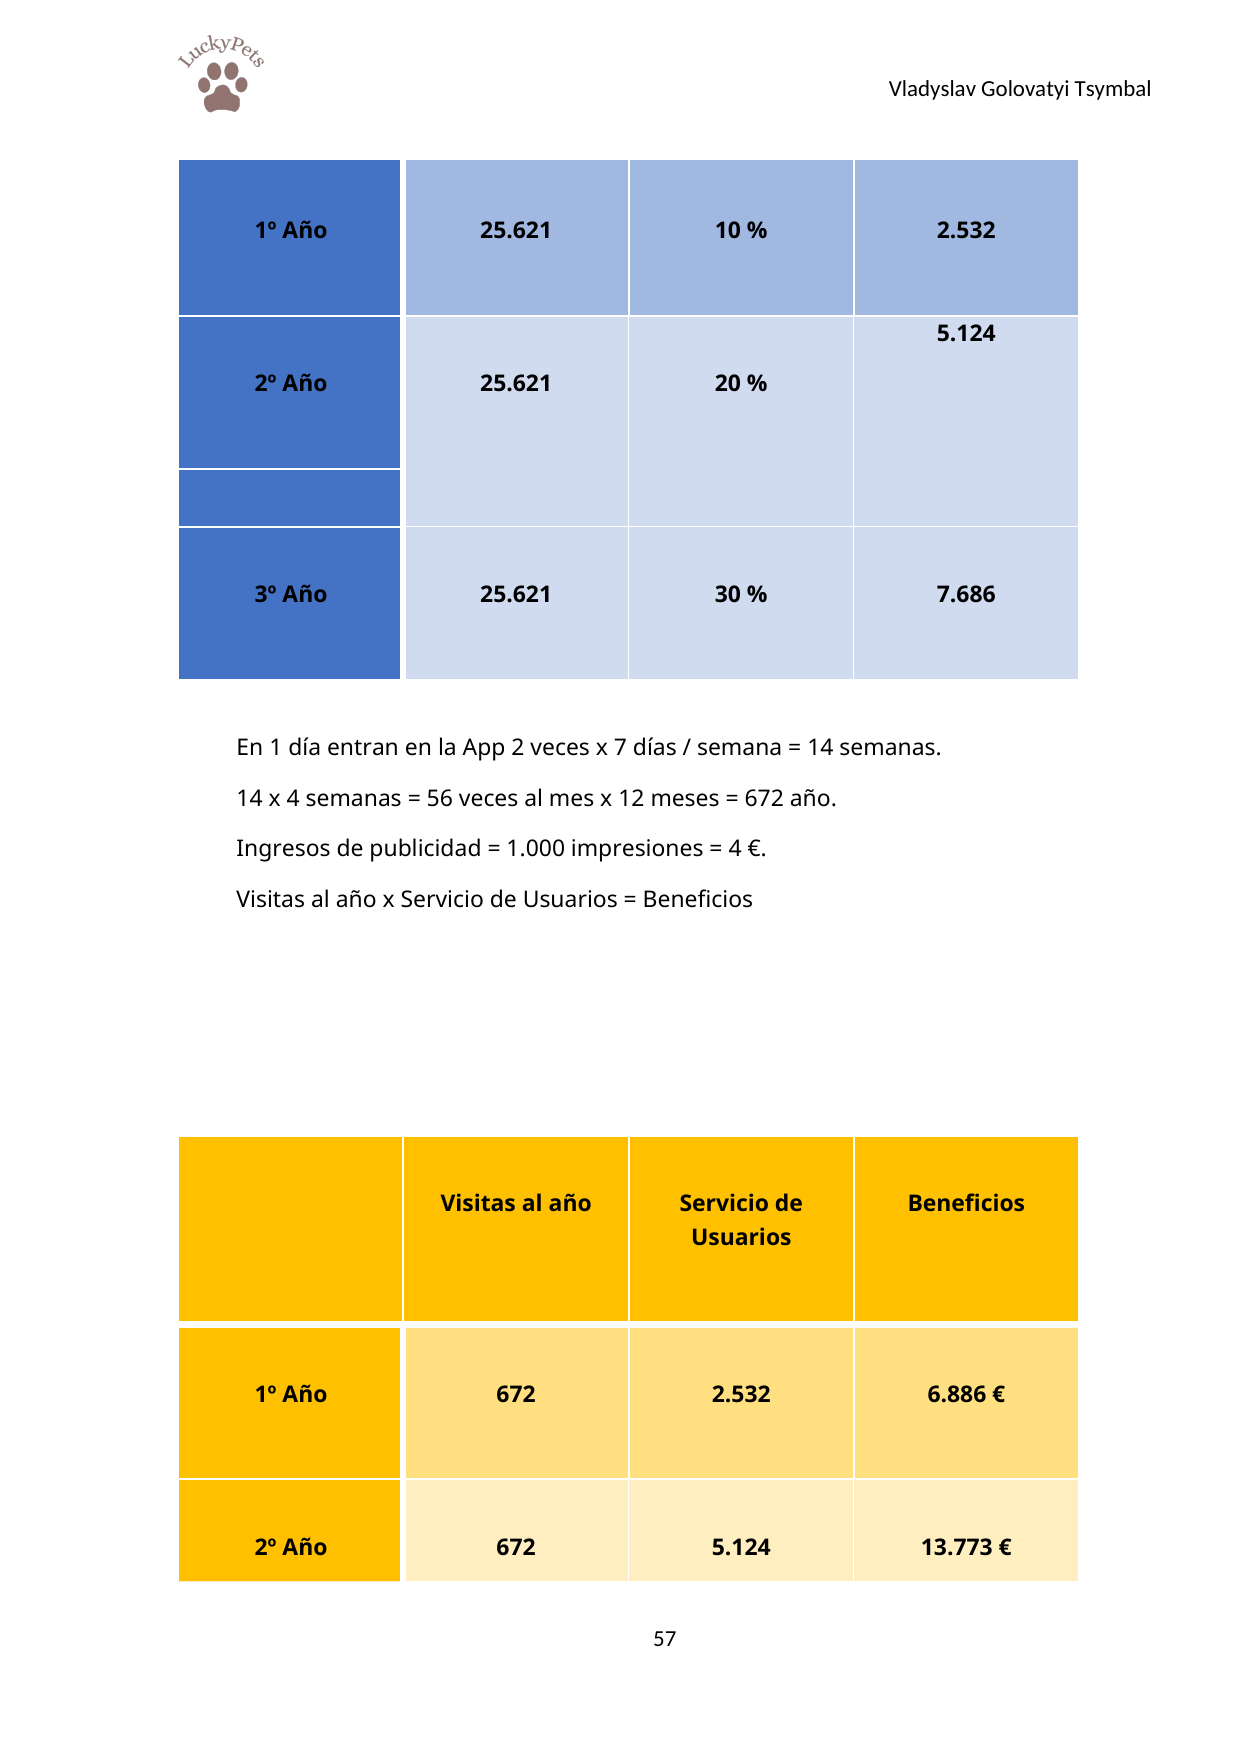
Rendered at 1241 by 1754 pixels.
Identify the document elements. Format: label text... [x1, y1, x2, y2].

table_cell 25.621 [406, 160, 628, 315]
table_header Beneficios [855, 1137, 1078, 1321]
table_cell [179, 470, 400, 526]
table_cell 25.621 [406, 317, 628, 526]
table_header Servicio de Usuarios [630, 1137, 853, 1321]
table_cell 2.532 [855, 160, 1078, 315]
table_cell 672 [406, 1480, 628, 1581]
table_cell 20 % [629, 317, 853, 526]
text Visitas al año x Servicio de Usuarios = Beneficios [236, 882, 1152, 914]
text En 1 día entran en la App 2 veces x 7 días / semana = 14 semanas. [236, 731, 1152, 762]
table_cell 6.886 € [855, 1328, 1078, 1478]
table_cell 7.686 [854, 527, 1078, 679]
table_cell 2.532 [630, 1328, 853, 1478]
table_header [179, 1137, 402, 1321]
picture [177, 27, 268, 118]
table_cell 1º Año [179, 160, 400, 315]
table_cell 13.773 € [854, 1480, 1078, 1581]
table_cell 25.621 [406, 527, 628, 679]
table_cell 2º Año [179, 317, 400, 468]
table_cell 3º Año [179, 528, 400, 679]
table_cell 1º Año [179, 1328, 400, 1478]
table_cell 672 [406, 1328, 628, 1478]
table_header Visitas al año [404, 1137, 628, 1321]
table_cell 5.124 [854, 317, 1078, 526]
table_cell 5.124 [629, 1480, 853, 1581]
text Ingresos de publicidad = 1.000 impresiones = 4 €. [236, 832, 1152, 863]
table_cell 30 % [629, 527, 853, 679]
table_cell 10 % [630, 160, 853, 315]
text 14 x 4 semanas = 56 veces al mes x 12 meses = 672 año. [236, 782, 1152, 813]
table_cell 2º Año [179, 1480, 400, 1581]
